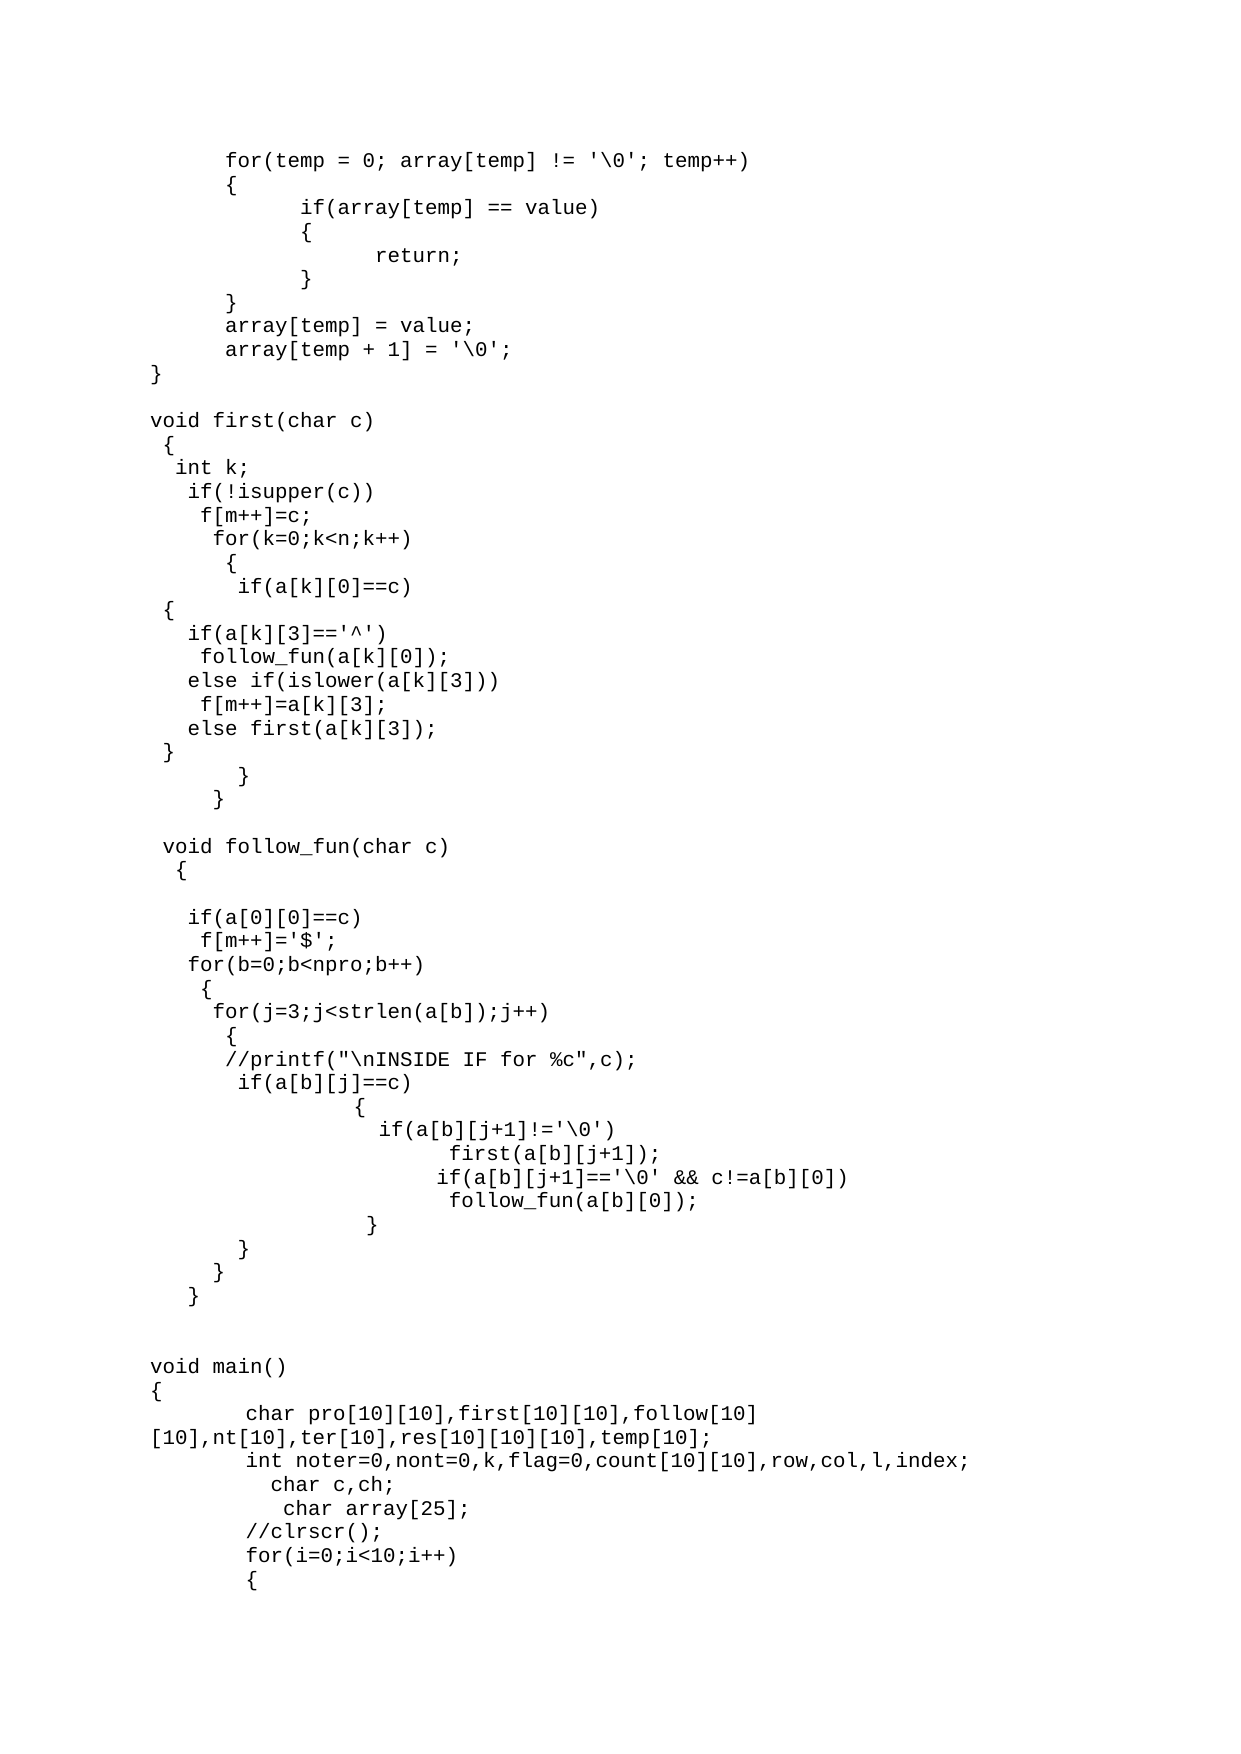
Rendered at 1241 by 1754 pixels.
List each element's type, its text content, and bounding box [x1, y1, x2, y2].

text if(a[0][0]==c) [150, 907, 1090, 930]
text { [150, 1569, 1090, 1592]
text if(!isupper(c)) [150, 481, 1090, 505]
text { [150, 1096, 1090, 1119]
text if(a[b][j+1]!='\0') [150, 1119, 1090, 1143]
text else first(a[k][3]); [150, 717, 1090, 741]
text } [150, 268, 1090, 292]
text { [150, 599, 1090, 623]
text for(b=0;b<npro;b++) [150, 954, 1090, 978]
text if(a[b][j+1]=='\0' && c!=a[b][0]) [150, 1167, 1090, 1190]
text if(a[k][0]==c) [150, 576, 1090, 599]
text first(a[b][j+1]); [150, 1143, 1090, 1167]
text return; [150, 244, 1090, 268]
text f[m++]=c; [150, 505, 1090, 528]
text if(a[b][j]==c) [150, 1072, 1090, 1096]
text } [150, 765, 1090, 788]
text for(i=0;i<10;i++) [150, 1545, 1090, 1569]
text { [150, 434, 1090, 457]
text { [150, 978, 1090, 1001]
text if(array[temp] == value) [150, 197, 1090, 221]
text f[m++]='$'; [150, 930, 1090, 954]
text { [150, 1025, 1090, 1048]
text for(k=0;k<n;k++) [150, 528, 1090, 552]
text { [150, 174, 1090, 197]
text //printf("\nINSIDE IF for %c",c); [150, 1048, 1090, 1072]
text for(j=3;j<strlen(a[b]);j++) [150, 1001, 1090, 1025]
text void follow_fun(char c) [150, 836, 1090, 859]
text } [150, 1214, 1090, 1238]
text f[m++]=a[k][3]; [150, 694, 1090, 717]
text array[temp] = value; [150, 316, 1090, 339]
text void first(char c) [150, 410, 1090, 434]
text follow_fun(a[k][0]); [150, 647, 1090, 670]
text } [150, 292, 1090, 316]
text int noter=0,nont=0,k,flag=0,count[10][10],row,col,l,index; [150, 1451, 1090, 1474]
text int k; [150, 457, 1090, 481]
text { [150, 221, 1090, 244]
text else if(islower(a[k][3])) [150, 670, 1090, 694]
text } [150, 788, 1090, 812]
text } [150, 1238, 1090, 1261]
text { [150, 1379, 1090, 1403]
text //clrscr(); [150, 1521, 1090, 1545]
text if(a[k][3]=='^') [150, 623, 1090, 647]
text array[temp + 1] = '\0'; [150, 339, 1090, 363]
text { [150, 859, 1090, 883]
text } [150, 1285, 1090, 1309]
text char pro[10][10],first[10][10],follow[10][10],nt[10],ter[10],res[10][10][10],temp[10]; [150, 1403, 1090, 1451]
text } [150, 1261, 1090, 1285]
text follow_fun(a[b][0]); [150, 1190, 1090, 1214]
text { [150, 552, 1090, 576]
text char array[25]; [150, 1498, 1090, 1521]
text } [150, 741, 1090, 765]
text char c,ch; [150, 1474, 1090, 1498]
text void main() [150, 1356, 1090, 1379]
text } [150, 363, 1090, 386]
text for(temp = 0; array[temp] != '\0'; temp++) [150, 150, 1090, 174]
